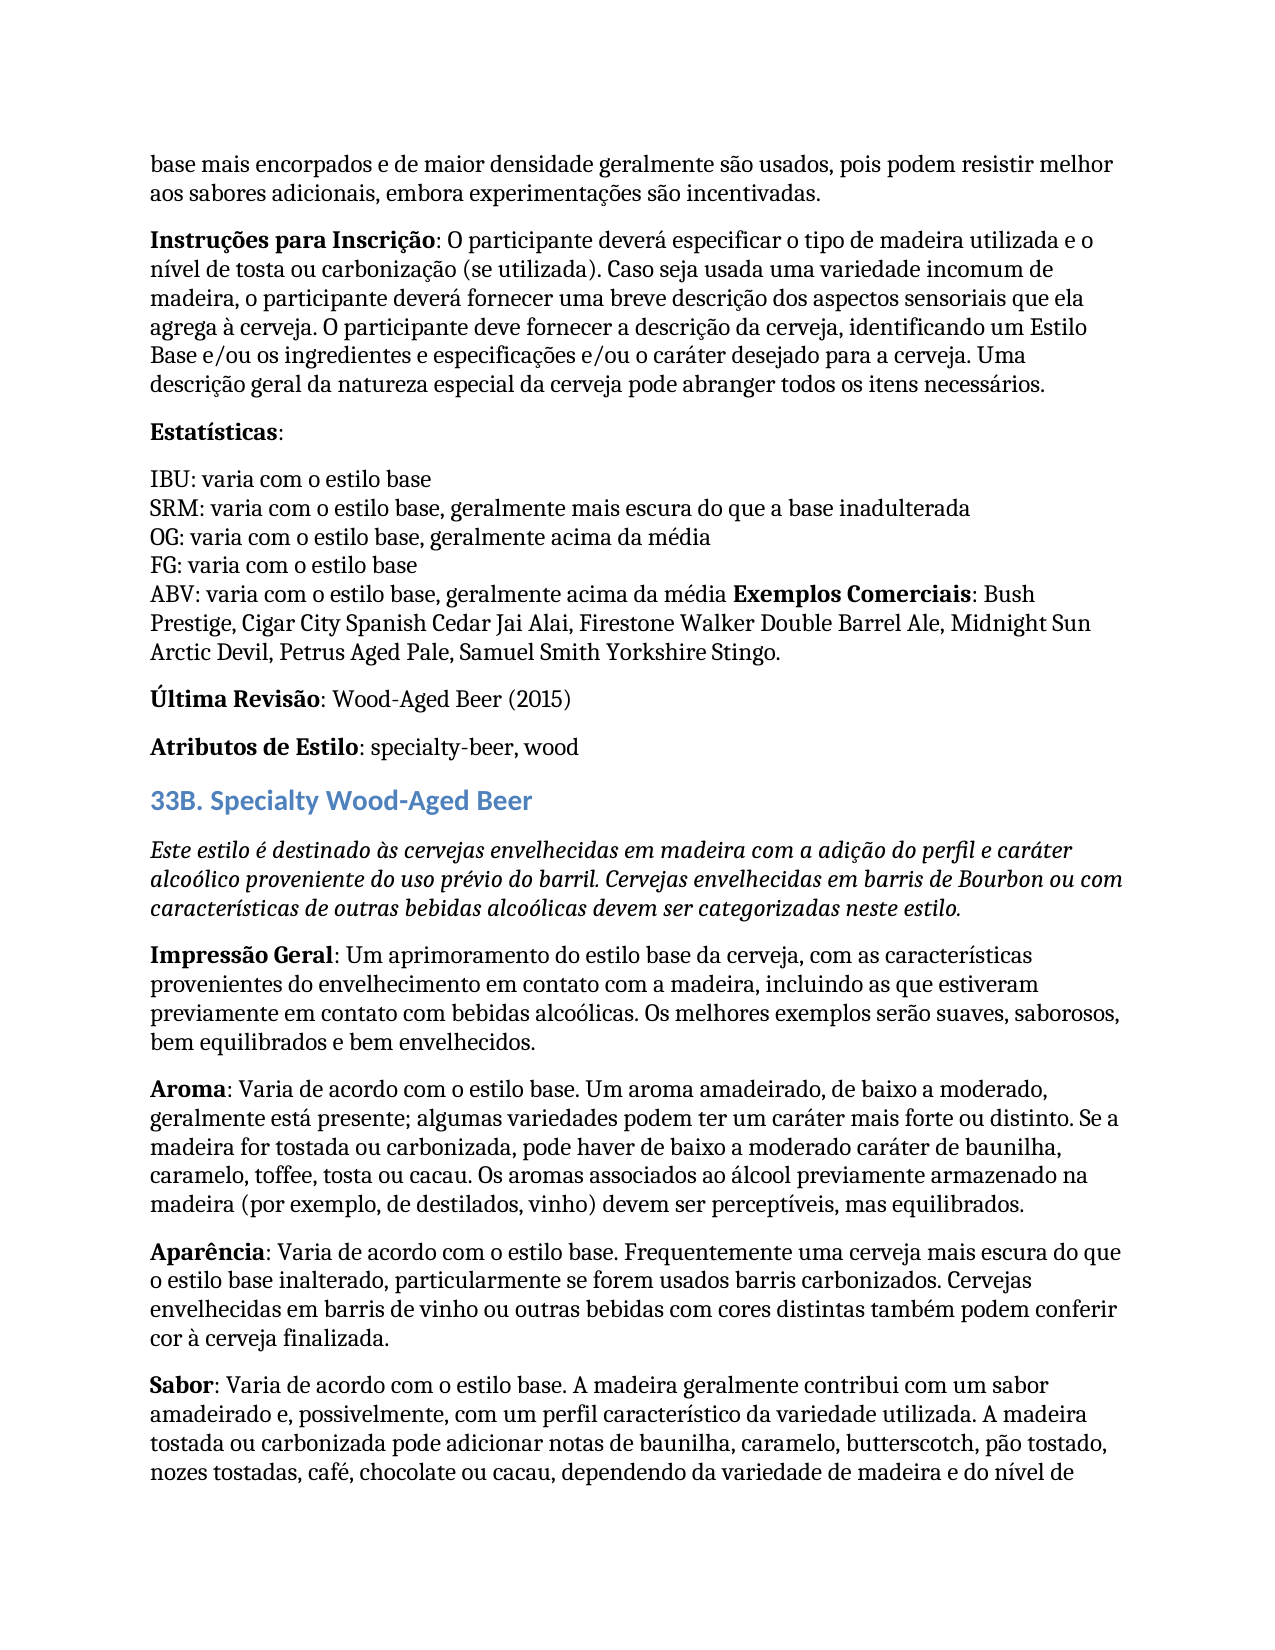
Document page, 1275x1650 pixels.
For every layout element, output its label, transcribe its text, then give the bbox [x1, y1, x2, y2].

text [150, 150, 1125, 207]
text Última Revisão: Wood-Aged Beer (2015) [150, 685, 1125, 714]
text IBU: varia com o estilo base SRM: varia com o estilo base, geralmente mais escura do que a base inadulterada OG: varia com o estilo base, geralmente acima da média FG: varia com o estilo base ABV: varia com o estilo base, geralmente acima da média Exemplos Comerciais: Bush Prestige, Cigar City Spanish Cedar Jai Alai, Firestone Walker Double Barrel Ale, Midnight Sun Arctic Devil, Petrus Aged Pale, Samuel Smith Yorkshire Stingo. [150, 465, 1125, 666]
text Atributos de Estilo: specialty-beer, wood [150, 732, 1125, 761]
text Impressão Geral: Um aprimoramento do estilo base da cerveja, com as características provenientes do envelhecimento em contato com a madeira, incluindo as que estiveram previamente em contato com bebidas alcoólicas. Os melhores exemplos serão suaves, saborosos, bem equilibrados e bem envelhecidos. [150, 941, 1125, 1056]
subtitle 33B. Specialty Wood-Aged Beer [150, 782, 1125, 818]
text Aroma: Varia de acordo com o estilo base. Um aroma amadeirado, de baixo a moderado, geralmente está presente; algumas variedades podem ter um caráter mais forte ou distinto. Se a madeira for tostada ou carbonizada, pode haver de baixo a moderado caráter de baunilha, caramelo, toffee, tosta ou cacau. Os aromas associados ao álcool previamente armazenado na madeira (por exemplo, de destilados, vinho) devem ser perceptíveis, mas equilibrados. [150, 1075, 1125, 1219]
text Aparência: Varia de acordo com o estilo base. Frequentemente uma cerveja mais escura do que o estilo base inalterado, particularmente se forem usados barris carbonizados. Cervejas envelhecidas em barris de vinho ou outras bebidas com cores distintas também podem conferir cor à cerveja finalizada. [150, 1238, 1125, 1353]
text Instruções para Inscrição: O participante deverá especificar o tipo de madeira utilizada e o nível de tosta ou carbonização (se utilizada). Caso seja usada uma variedade incomum de madeira, o participante deverá fornecer uma breve descrição dos aspectos sensoriais que ela agrega à cerveja. O participante deve fornecer a descrição da cerveja, identificando um Estilo Base e/ou os ingredientes e especificações e/ou o caráter desejado para a cerveja. Uma descrição geral da natureza especial da cerveja pode abranger todos os itens necessários. [150, 226, 1125, 399]
text Estatísticas: [150, 417, 1125, 446]
text Este estilo é destinado às cervejas envelhecidas em madeira com a adição do perfil e caráter alcoólico proveniente do uso prévio do barril. Cervejas envelhecidas em barris de Bourbon ou com características de outras bebidas alcoólicas devem ser categorizadas neste estilo. [150, 836, 1125, 923]
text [150, 1371, 1125, 1486]
